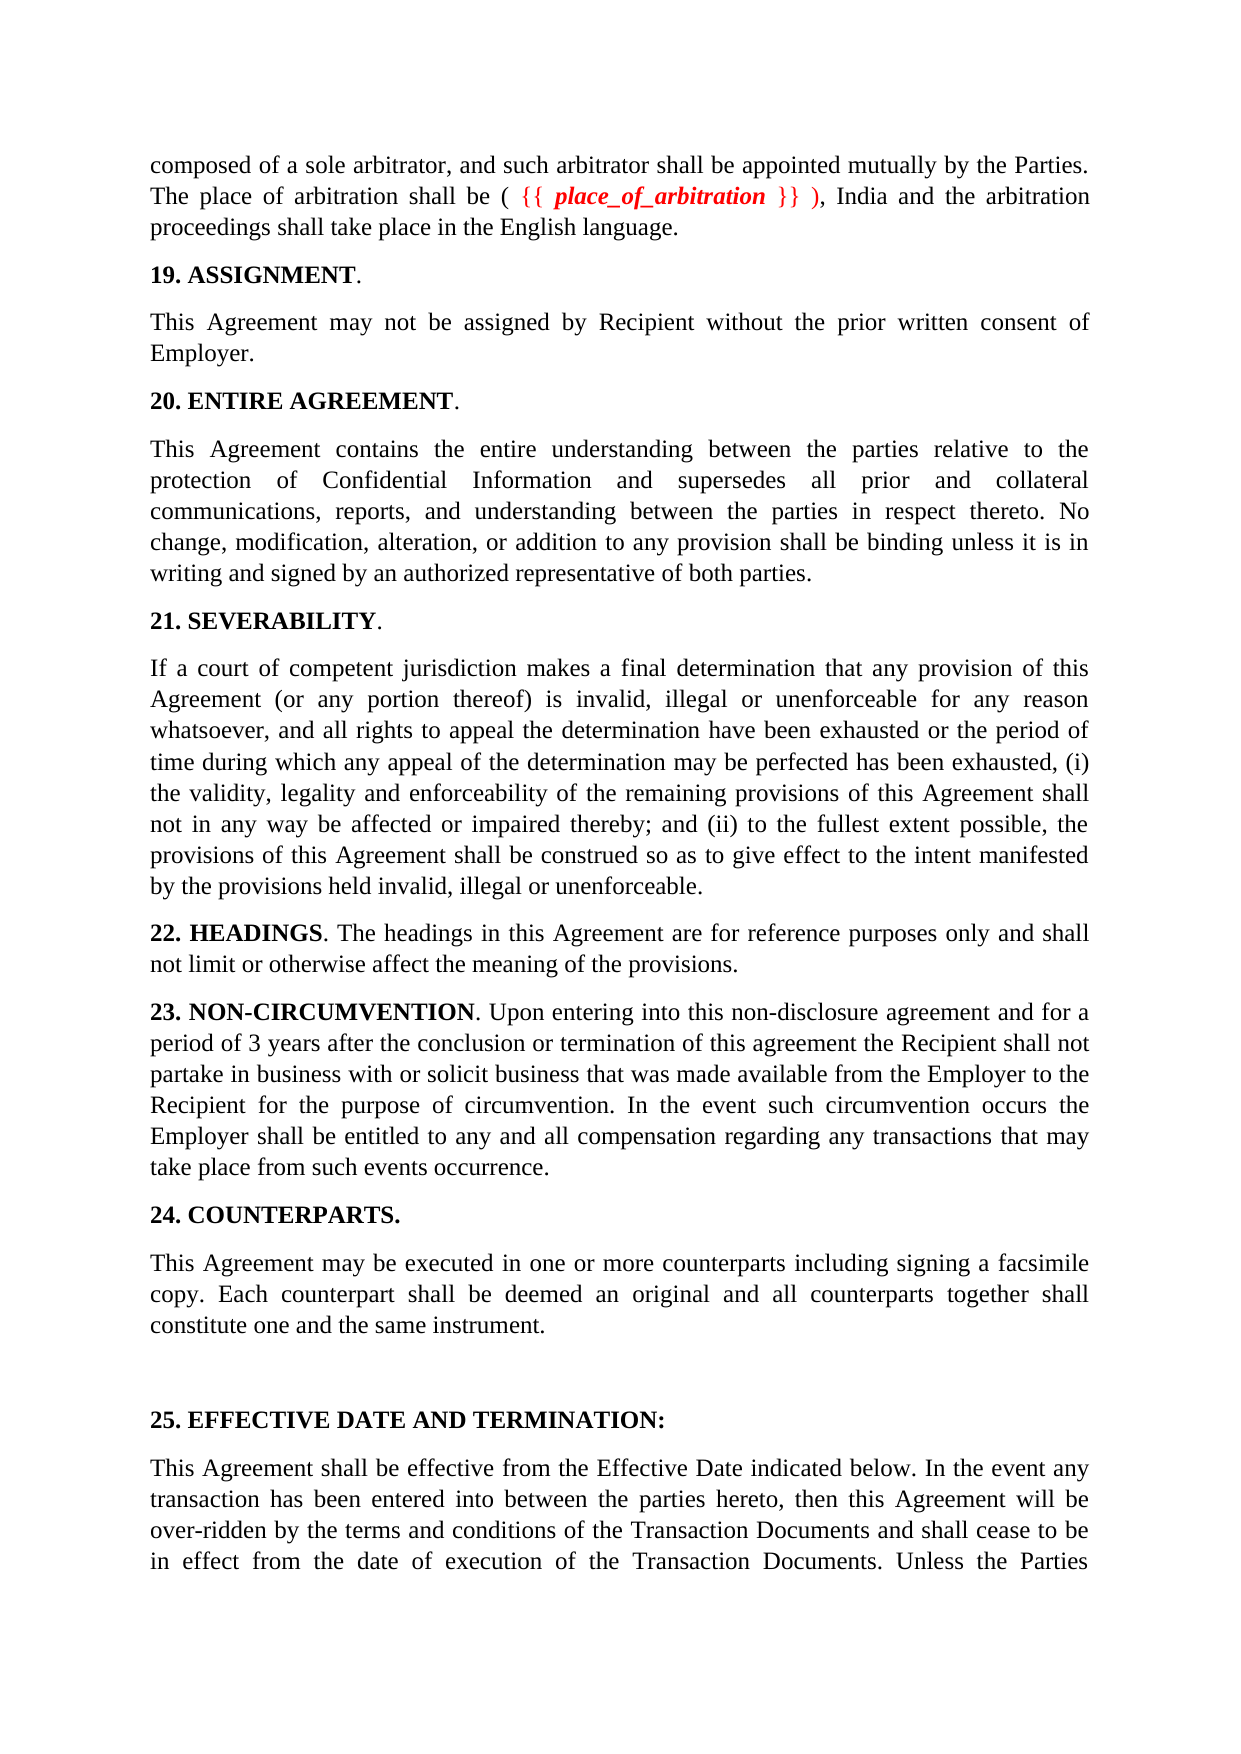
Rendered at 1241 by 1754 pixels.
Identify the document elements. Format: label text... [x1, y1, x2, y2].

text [150, 150, 1090, 241]
text 25. EFFECTIVE DATE AND TERMINATION: [150, 1405, 1090, 1434]
text If a court of competent jurisdiction makes a final determination that any provision of this Agreement (or any portion thereof) is invalid, illegal or unenforceable for any reason whatsoever, and all rights to appeal the determination have been exhausted or the period of time during which any appeal of the determination may be perfected has been exhausted, (i) the validity, legality and enforceability of the remaining provisions of this Agreement shall not in any way be affected or impaired thereby; and (ii) to the fullest extent possible, the provisions of this Agreement shall be construed so as to give effect to the intent manifested by the provisions held invalid, illegal or unenforceable. [150, 653, 1090, 899]
text 24. COUNTERPARTS. [150, 1200, 1090, 1229]
text 20. ENTIRE AGREEMENT. [150, 386, 1090, 415]
text 22. HEADINGS. The headings in this Agreement are for reference purposes only and shall not limit or otherwise affect the meaning of the provisions. [150, 918, 1090, 978]
text 23. NON-CIRCUMVENTION. Upon entering into this non-disclosure agreement and for a period of 3 years after the conclusion or termination of this agreement the Recipient shall not partake in business with or solicit business that was made available from the Employer to the Recipient for the purpose of circumvention. In the event such circumvention occurs the Employer shall be entitled to any and all compensation regarding any transactions that may take place from such events occurrence. [150, 997, 1090, 1181]
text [150, 1453, 1090, 1575]
text This Agreement may be executed in one or more counterparts including signing a facsimile copy. Each counterpart shall be deemed an original and all counterparts together shall constitute one and the same instrument. [150, 1248, 1090, 1339]
text 21. SEVERABILITY. [150, 606, 1090, 634]
text This Agreement may not be assigned by Recipient without the prior written consent of Employer. [150, 307, 1090, 367]
text This Agreement contains the entire understanding between the parties relative to the protection of Confidential Information and supersedes all prior and collateral communications, reports, and understanding between the parties in respect thereto. No change, modification, alteration, or addition to any provision shall be binding unless it is in writing and signed by an authorized representative of both parties. [150, 434, 1090, 587]
text 19. ASSIGNMENT. [150, 260, 1090, 288]
